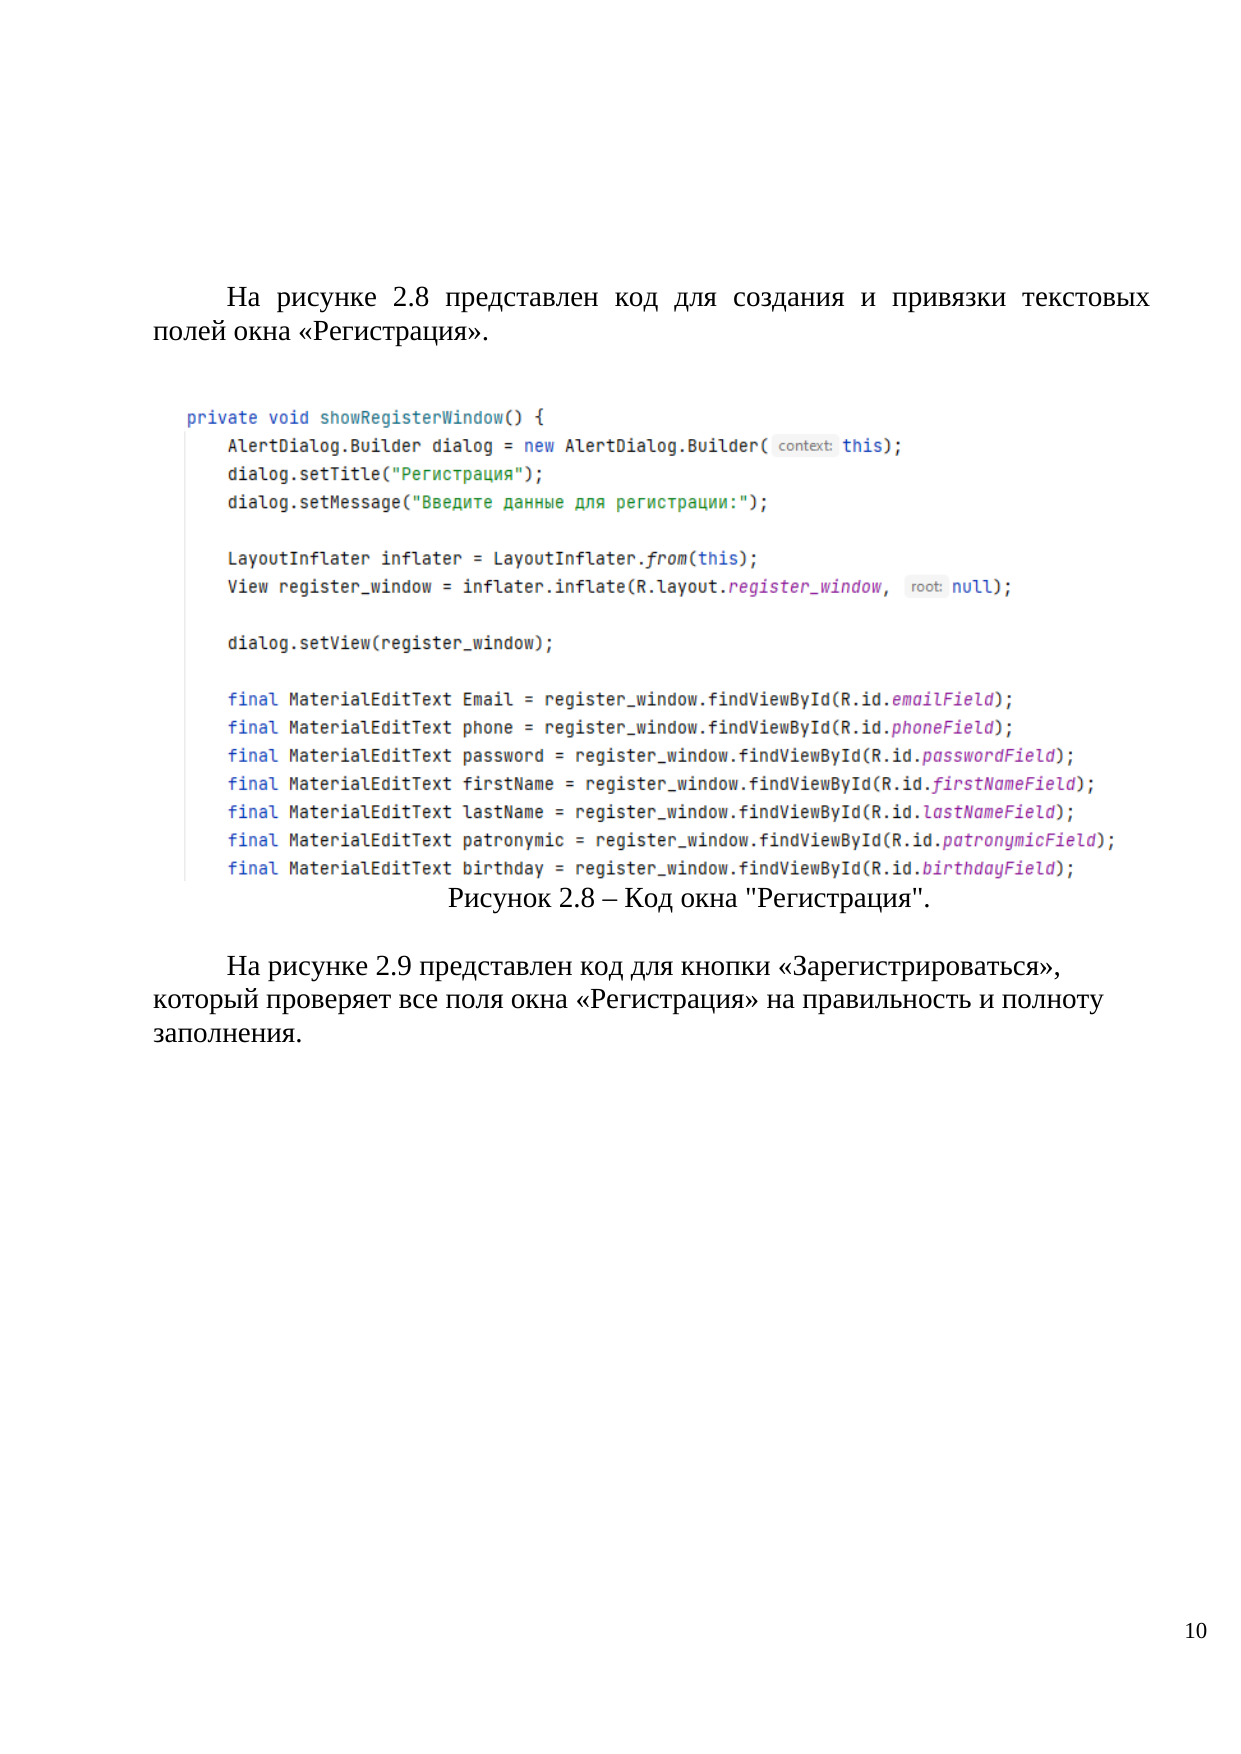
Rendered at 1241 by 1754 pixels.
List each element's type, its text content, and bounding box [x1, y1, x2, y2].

picture [183, 406, 1118, 881]
text На рисунке 2.9 представлен код для кнопки «Зарегистрироваться», который проверяет все поля окна «Регистрация» на правильность и полноту заполнения. [153, 948, 1152, 1048]
text Рисунок 2.8 – Код окна "Регистрация". [153, 881, 1152, 914]
text На рисунке 2.8 представлен код для создания и привязки текстовых полей окна «Регистрация». [153, 279, 1151, 347]
